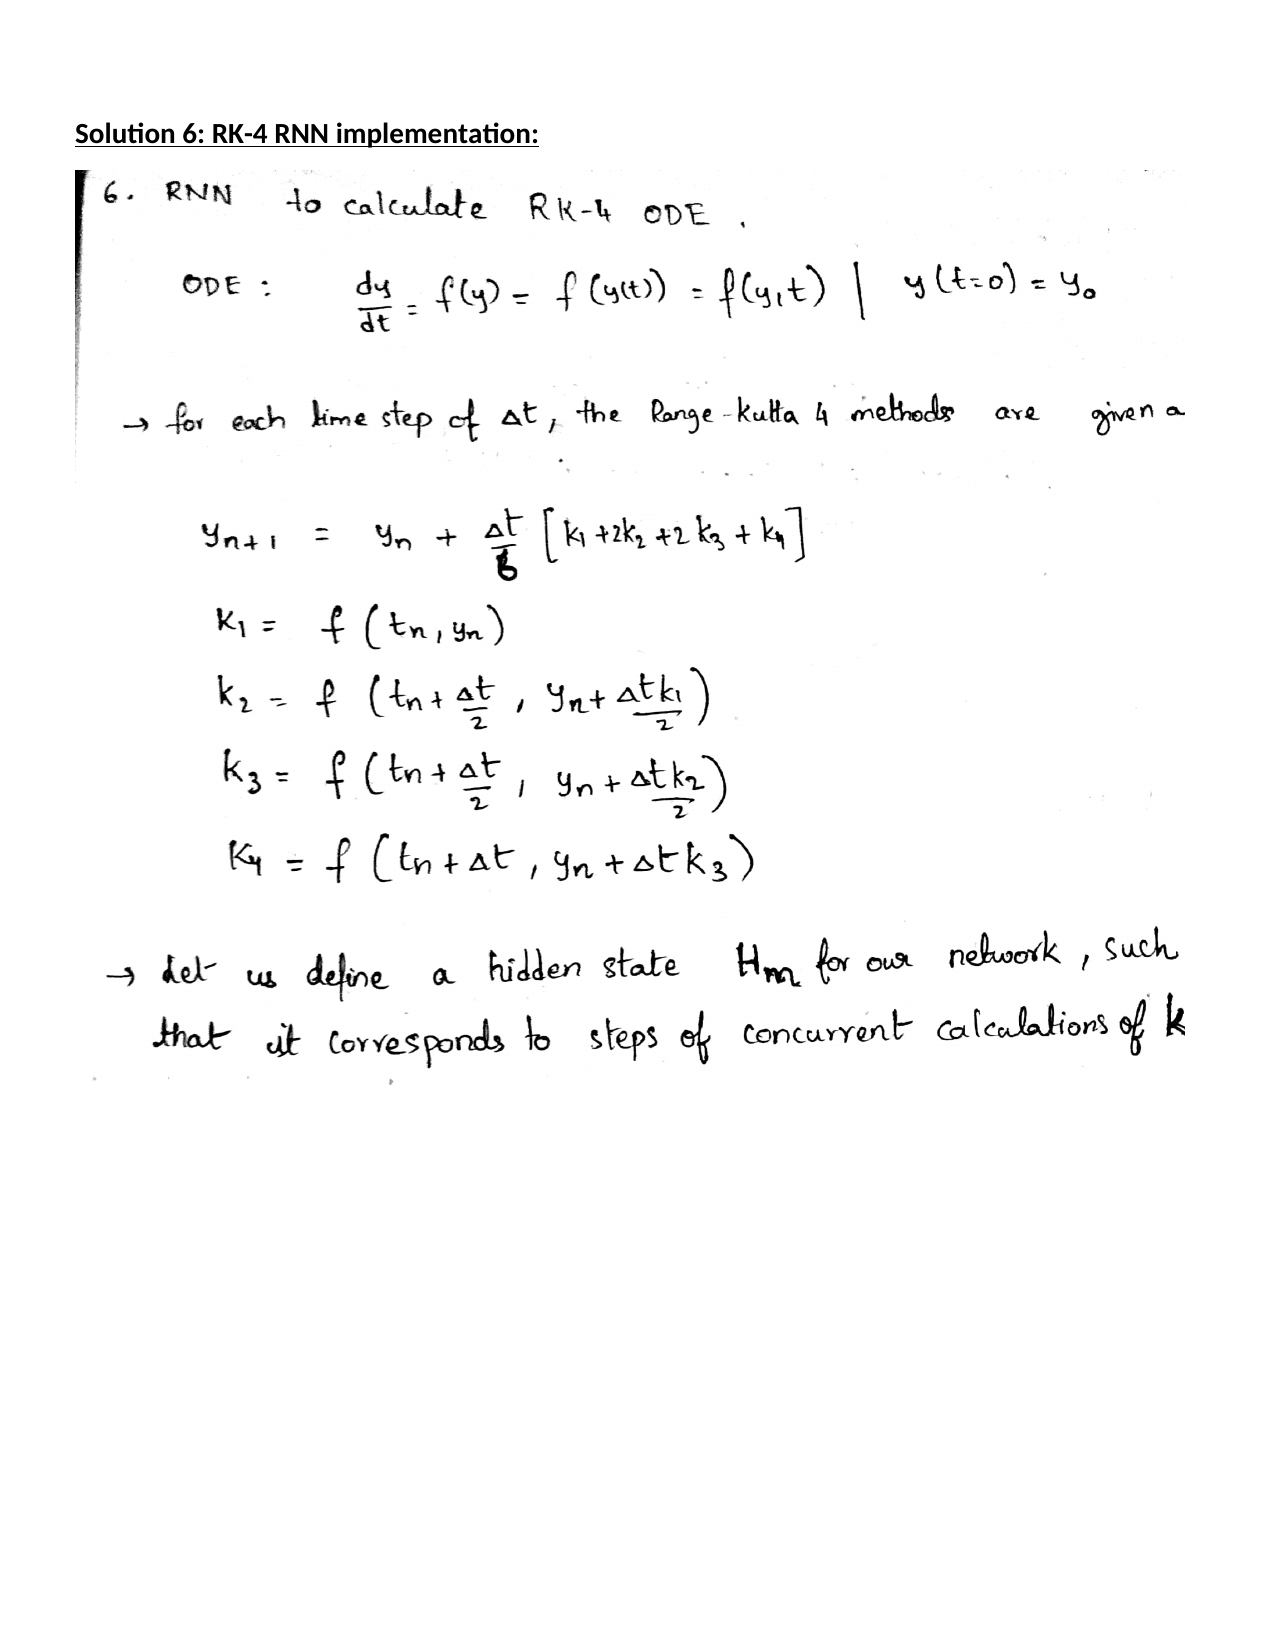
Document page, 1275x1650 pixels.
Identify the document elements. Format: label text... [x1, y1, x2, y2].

picture [75, 170, 1185, 1085]
text Solution 6: RK-4 RNN implementation: [75, 115, 1125, 151]
